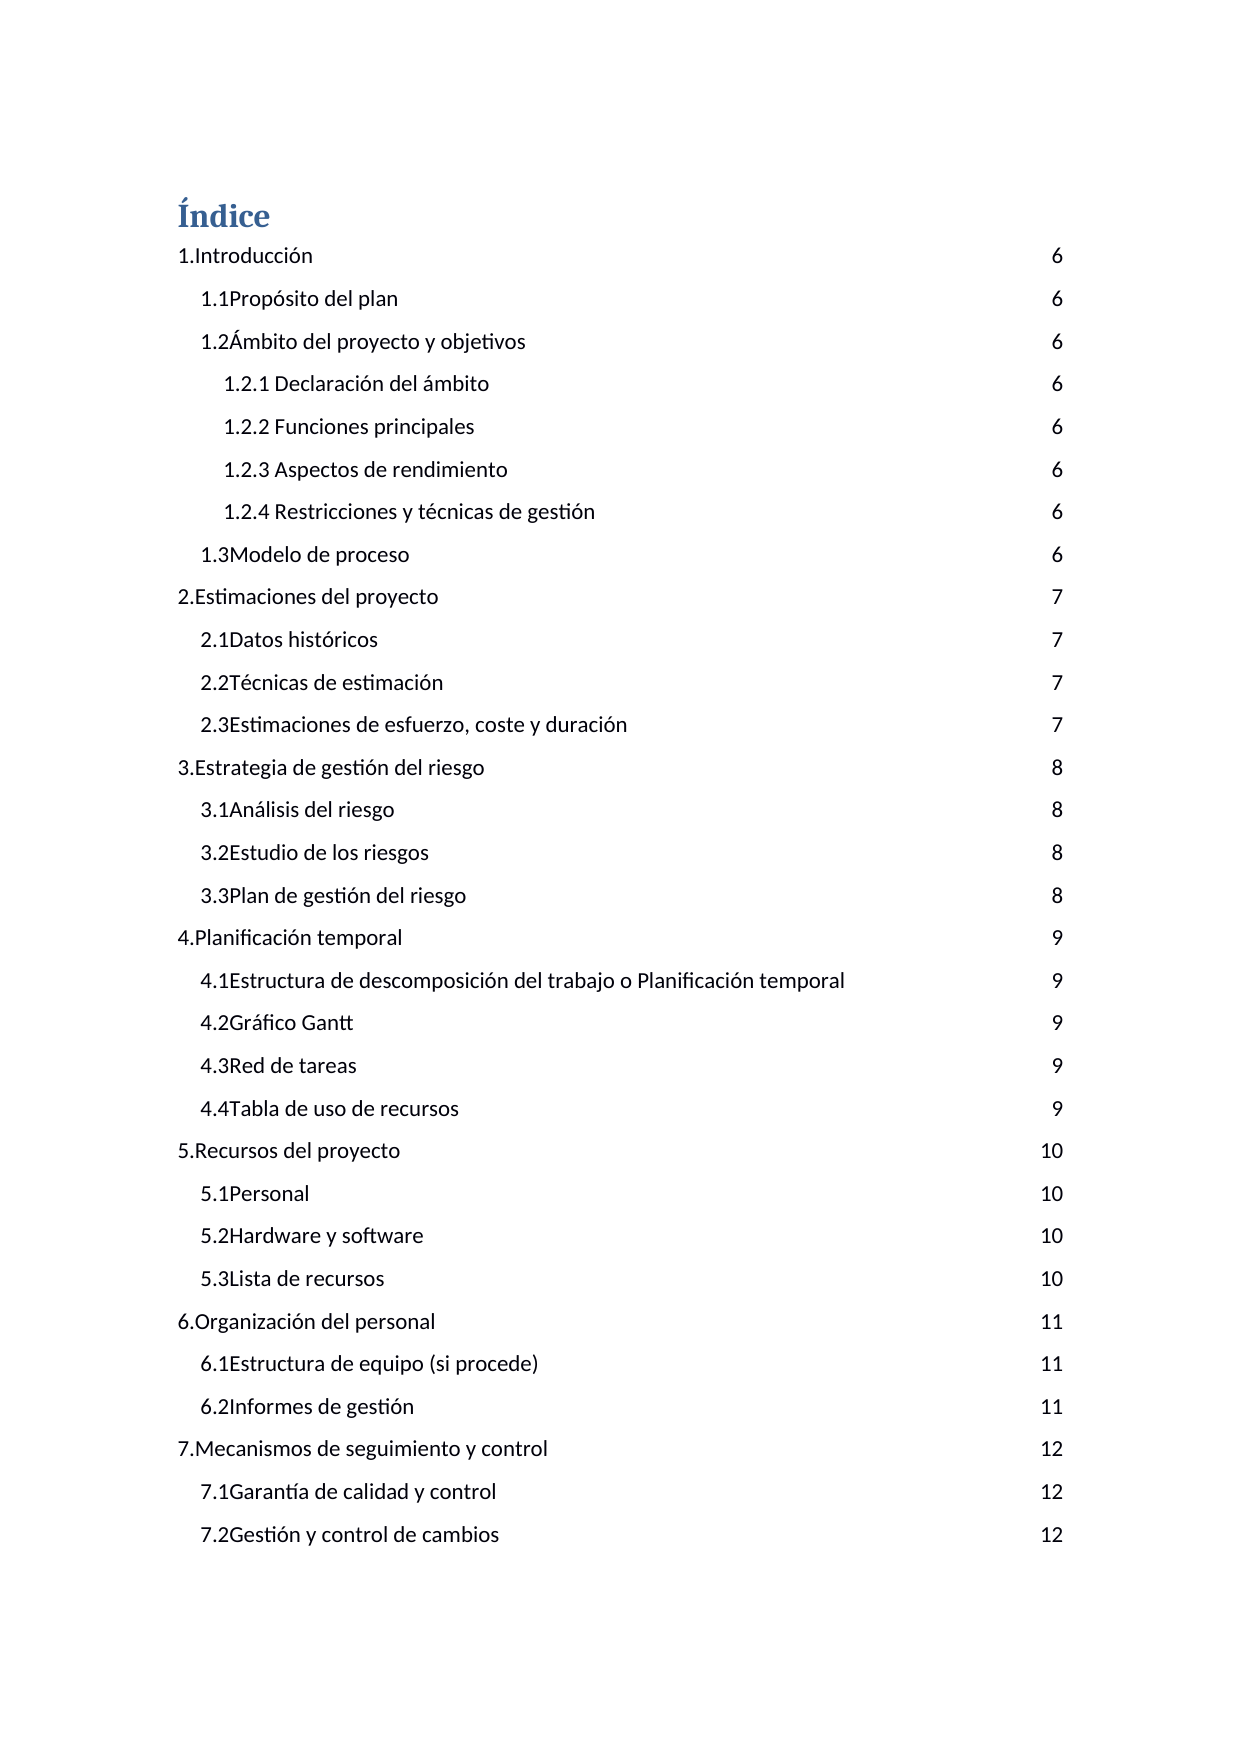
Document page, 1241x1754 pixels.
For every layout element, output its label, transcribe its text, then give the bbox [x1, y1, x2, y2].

text Índice [177, 198, 1063, 236]
